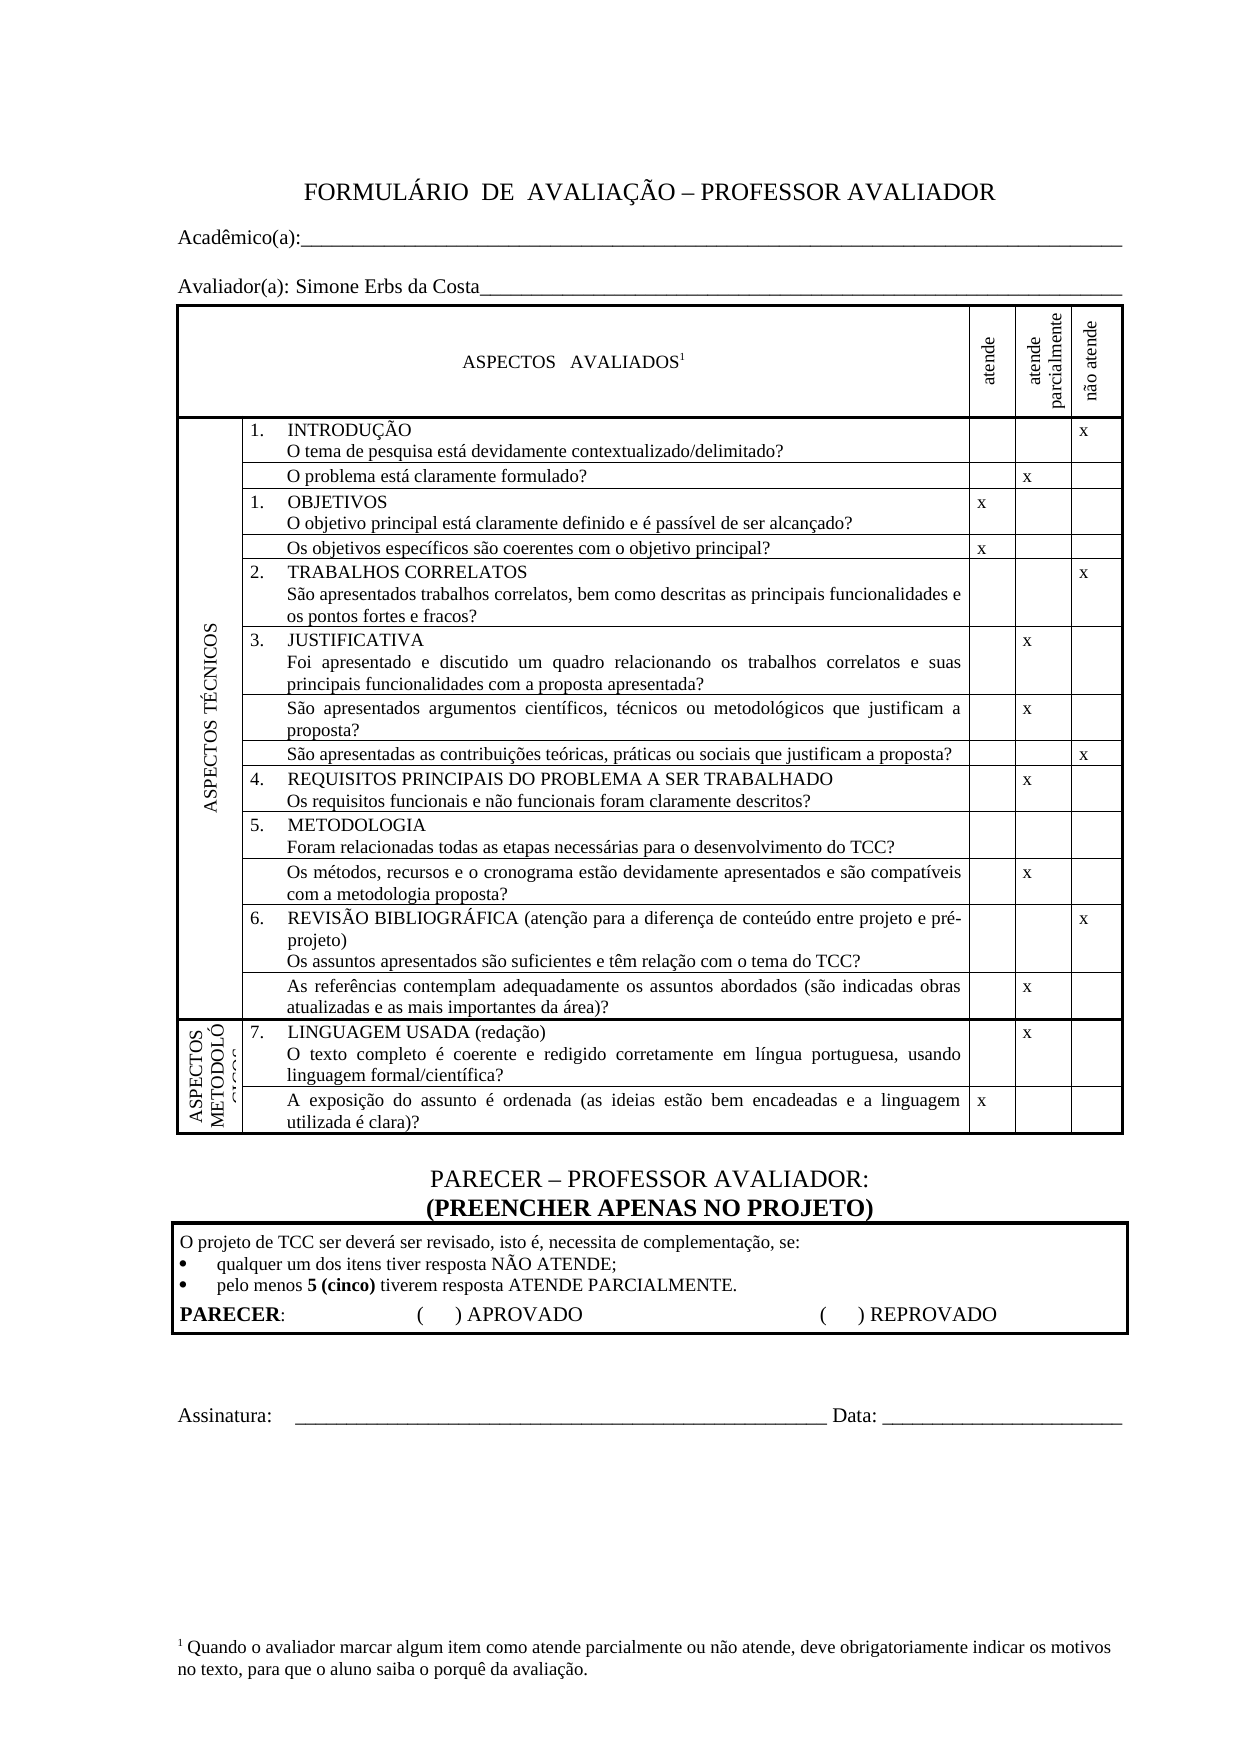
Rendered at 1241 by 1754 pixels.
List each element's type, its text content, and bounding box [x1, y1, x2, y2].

table_cell [1072, 695, 1121, 740]
table_cell São apresentados argumentos científicos, técnicos ou metodológicos que justificam a proposta? [243, 695, 969, 740]
table_cell JUSTIFICATIVA Foi apresentado e discutido um quadro relacionando os trabalhos correlatos e suas principais funcionalidades com a proposta apresentada? [243, 627, 969, 694]
text Acadêmico(a): [177, 225, 1122, 249]
table_cell ( ) REPROVADO [690, 1296, 1126, 1332]
table_header não atende [1072, 307, 1121, 416]
table_cell [1072, 973, 1121, 1018]
table_cell [970, 973, 1015, 1018]
table_cell x [1016, 766, 1071, 811]
text Avaliador(a): Simone Erbs da Costa [177, 274, 1122, 298]
table_cell [1016, 535, 1071, 558]
table_cell x [1016, 859, 1071, 904]
table_cell Os objetivos específicos são coerentes com o objetivo principal? [243, 535, 969, 558]
table_cell [1072, 859, 1121, 904]
text (preencher apenas no projeto) [177, 1193, 1122, 1221]
table_header ASPECTOS AVALIADOS1 [179, 307, 969, 416]
table_cell x [1072, 741, 1121, 765]
table_cell [970, 905, 1015, 972]
table_cell O problema está claramente formulado? [243, 463, 969, 487]
table_cell [970, 812, 1015, 858]
table_cell [970, 559, 1015, 626]
table_cell REVISÃO BIBLIOGRÁFICA (atenção para a diferença de conteúdo entre projeto e pré-projeto) Os assuntos apresentados são suficientes e têm relação com o tema do TCC? [243, 905, 969, 972]
table_cell [1072, 535, 1121, 558]
table_cell x [1072, 905, 1121, 972]
table_cell ASPECTOS TÉCNICOS [179, 419, 242, 1018]
table_cell x [970, 489, 1015, 534]
table_cell [970, 859, 1015, 904]
table_cell [1016, 1087, 1071, 1132]
table_cell LINGUAGEM USADA (redação) O texto completo é coerente e redigido corretamente em língua portuguesa, usando linguagem formal/científica? [243, 1021, 969, 1086]
table_cell x [1072, 419, 1121, 462]
table_cell [1072, 463, 1121, 487]
table_header O projeto de TCC ser deverá ser revisado, isto é, necessita de complementação, se: qualquer um dos itens tiver resposta NÃO ATENDE; pelo menos 5 (cinco) tiverem resposta ATENDE PARCIALMENTE. [174, 1225, 1126, 1296]
table_cell x [1016, 627, 1071, 694]
table_cell METODOLOGIA Foram relacionadas todas as etapas necessárias para o desenvolvimento do TCC? [243, 812, 969, 858]
table_cell [1016, 419, 1071, 462]
table_cell Os métodos, recursos e o cronograma estão devidamente apresentados e são compatíveis com a metodologia proposta? [243, 859, 969, 904]
table_cell [1072, 1021, 1121, 1086]
table_cell [1016, 489, 1071, 534]
text Assinatura: Data: [177, 1403, 1122, 1427]
table_cell A exposição do assunto é ordenada (as ideias estão bem encadeadas e a linguagem utilizada é clara)? [243, 1087, 969, 1132]
table_cell [1072, 766, 1121, 811]
table_cell TRABALHOS CORRELATOS São apresentados trabalhos correlatos, bem como descritas as principais funcionalidades e os pontos fortes e fracos? [243, 559, 969, 626]
table_cell [970, 766, 1015, 811]
table_cell As referências contemplam adequadamente os assuntos abordados (são indicadas obras atualizadas e as mais importantes da área)? [243, 973, 969, 1018]
table_cell [1072, 1087, 1121, 1132]
table_cell x [1072, 559, 1121, 626]
table_cell [970, 695, 1015, 740]
table_cell OBJETIVOS O objetivo principal está claramente definido e é passível de ser alcançado? [243, 489, 969, 534]
table_cell REQUISITOS PRINCIPAIS DO PROBLEMA A SER TRABALHADO Os requisitos funcionais e não funcionais foram claramente descritos? [243, 766, 969, 811]
table_cell x [970, 535, 1015, 558]
table_header atende parcialmente [1016, 307, 1071, 416]
text FORMULÁRIO DE avaliação – PROFESSOR AVALIADOR [177, 177, 1122, 206]
table_cell [1016, 741, 1071, 765]
table_cell x [1016, 463, 1071, 487]
table_cell [1016, 905, 1071, 972]
table_cell x [970, 1087, 1015, 1132]
table_cell [970, 419, 1015, 462]
table_cell ( ) APROVADO [310, 1296, 690, 1332]
table_cell INTRODUÇÃO O tema de pesquisa está devidamente contextualizado/delimitado? [243, 419, 969, 462]
table_cell [1072, 627, 1121, 694]
table_cell [970, 627, 1015, 694]
table_cell ASPECTOS METODOLÓGICOS [179, 1021, 242, 1132]
table_cell [1072, 489, 1121, 534]
table_cell [1016, 812, 1071, 858]
table_cell PARECER: [174, 1296, 310, 1332]
table_cell São apresentadas as contribuições teóricas, práticas ou sociais que justificam a proposta? [243, 741, 969, 765]
table_cell [1016, 559, 1071, 626]
table_cell [1072, 812, 1121, 858]
table_header atende [970, 307, 1015, 416]
table_cell x [1016, 1021, 1071, 1086]
text PARECER – PROFESSOR AVALIADOR: [177, 1164, 1122, 1193]
table_cell [970, 463, 1015, 487]
table_cell [970, 1021, 1015, 1086]
table_cell [970, 741, 1015, 765]
table_cell x [1016, 973, 1071, 1018]
table_cell x [1016, 695, 1071, 740]
